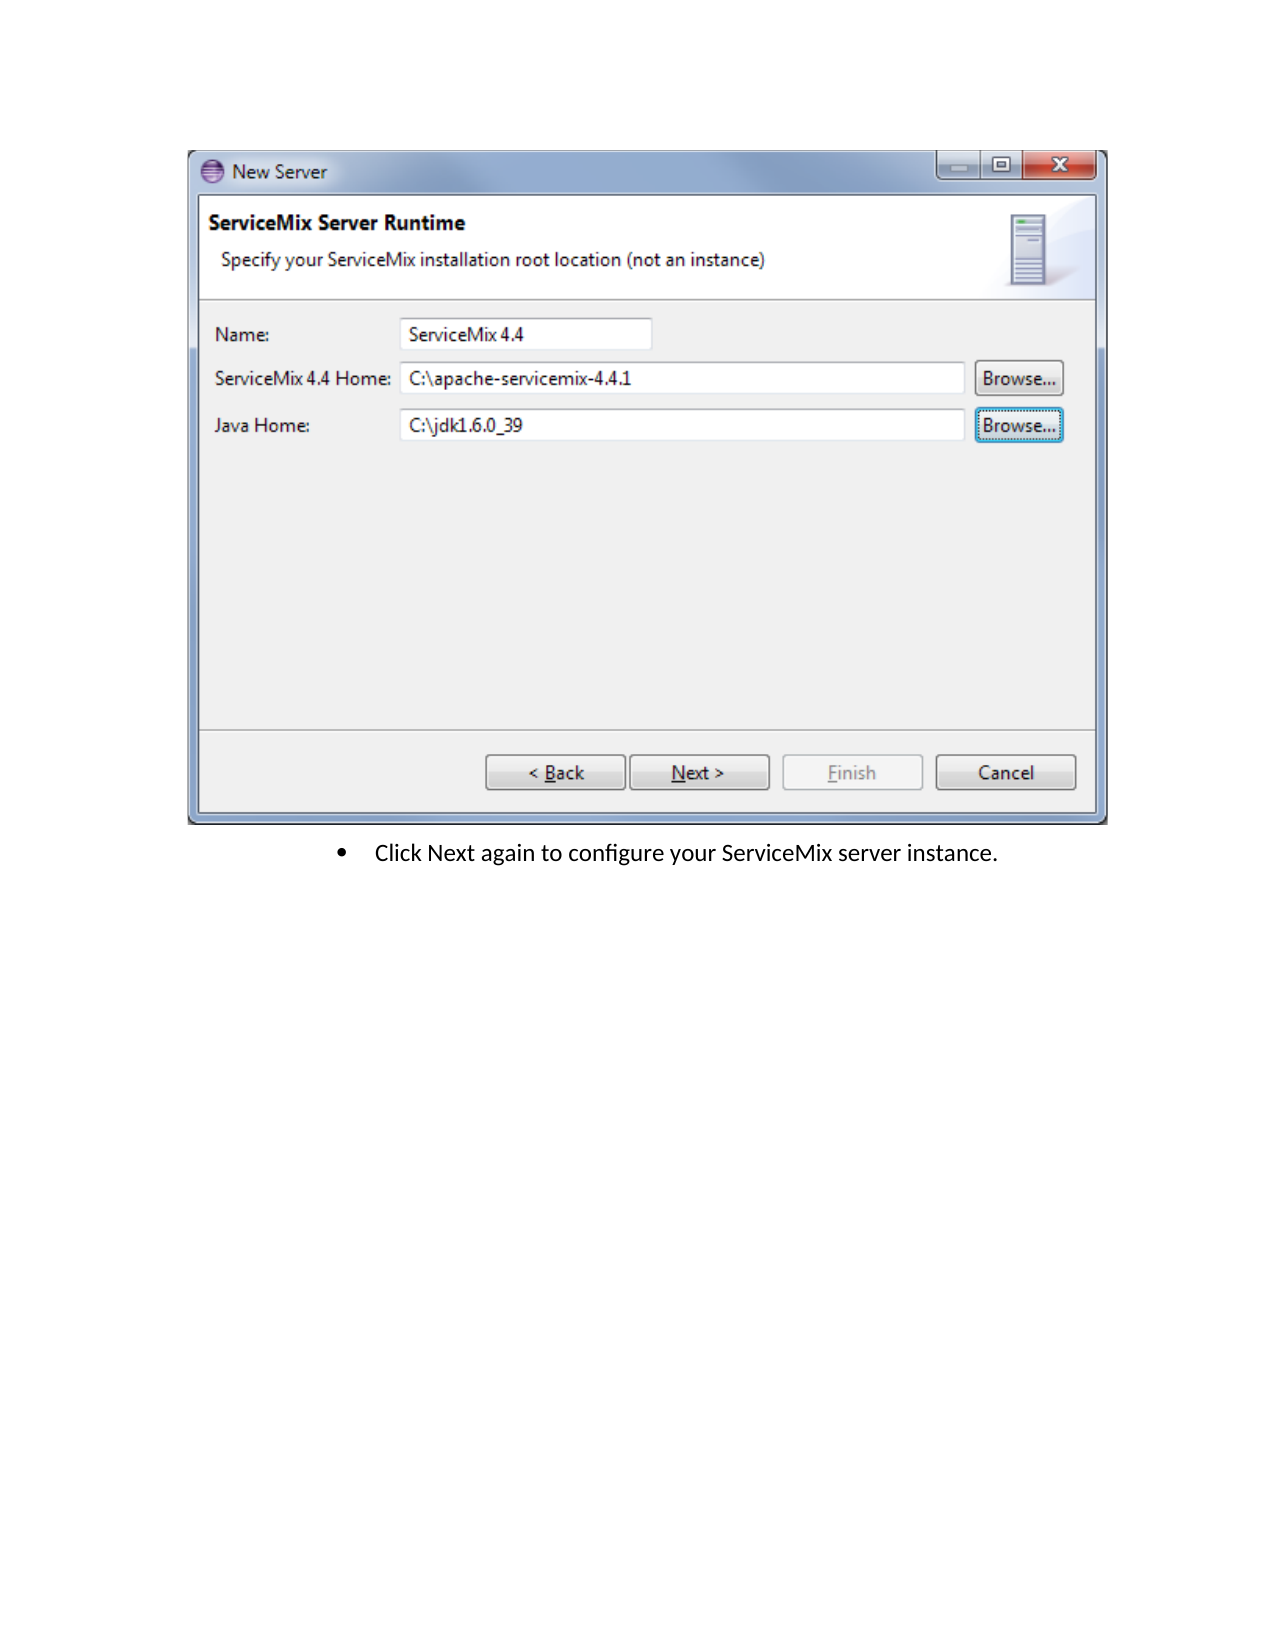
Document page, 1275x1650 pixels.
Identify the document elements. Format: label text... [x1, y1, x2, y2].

picture [187, 150, 1108, 825]
list Click Next again to configure your ServiceMix server instance. [337, 837, 1162, 868]
